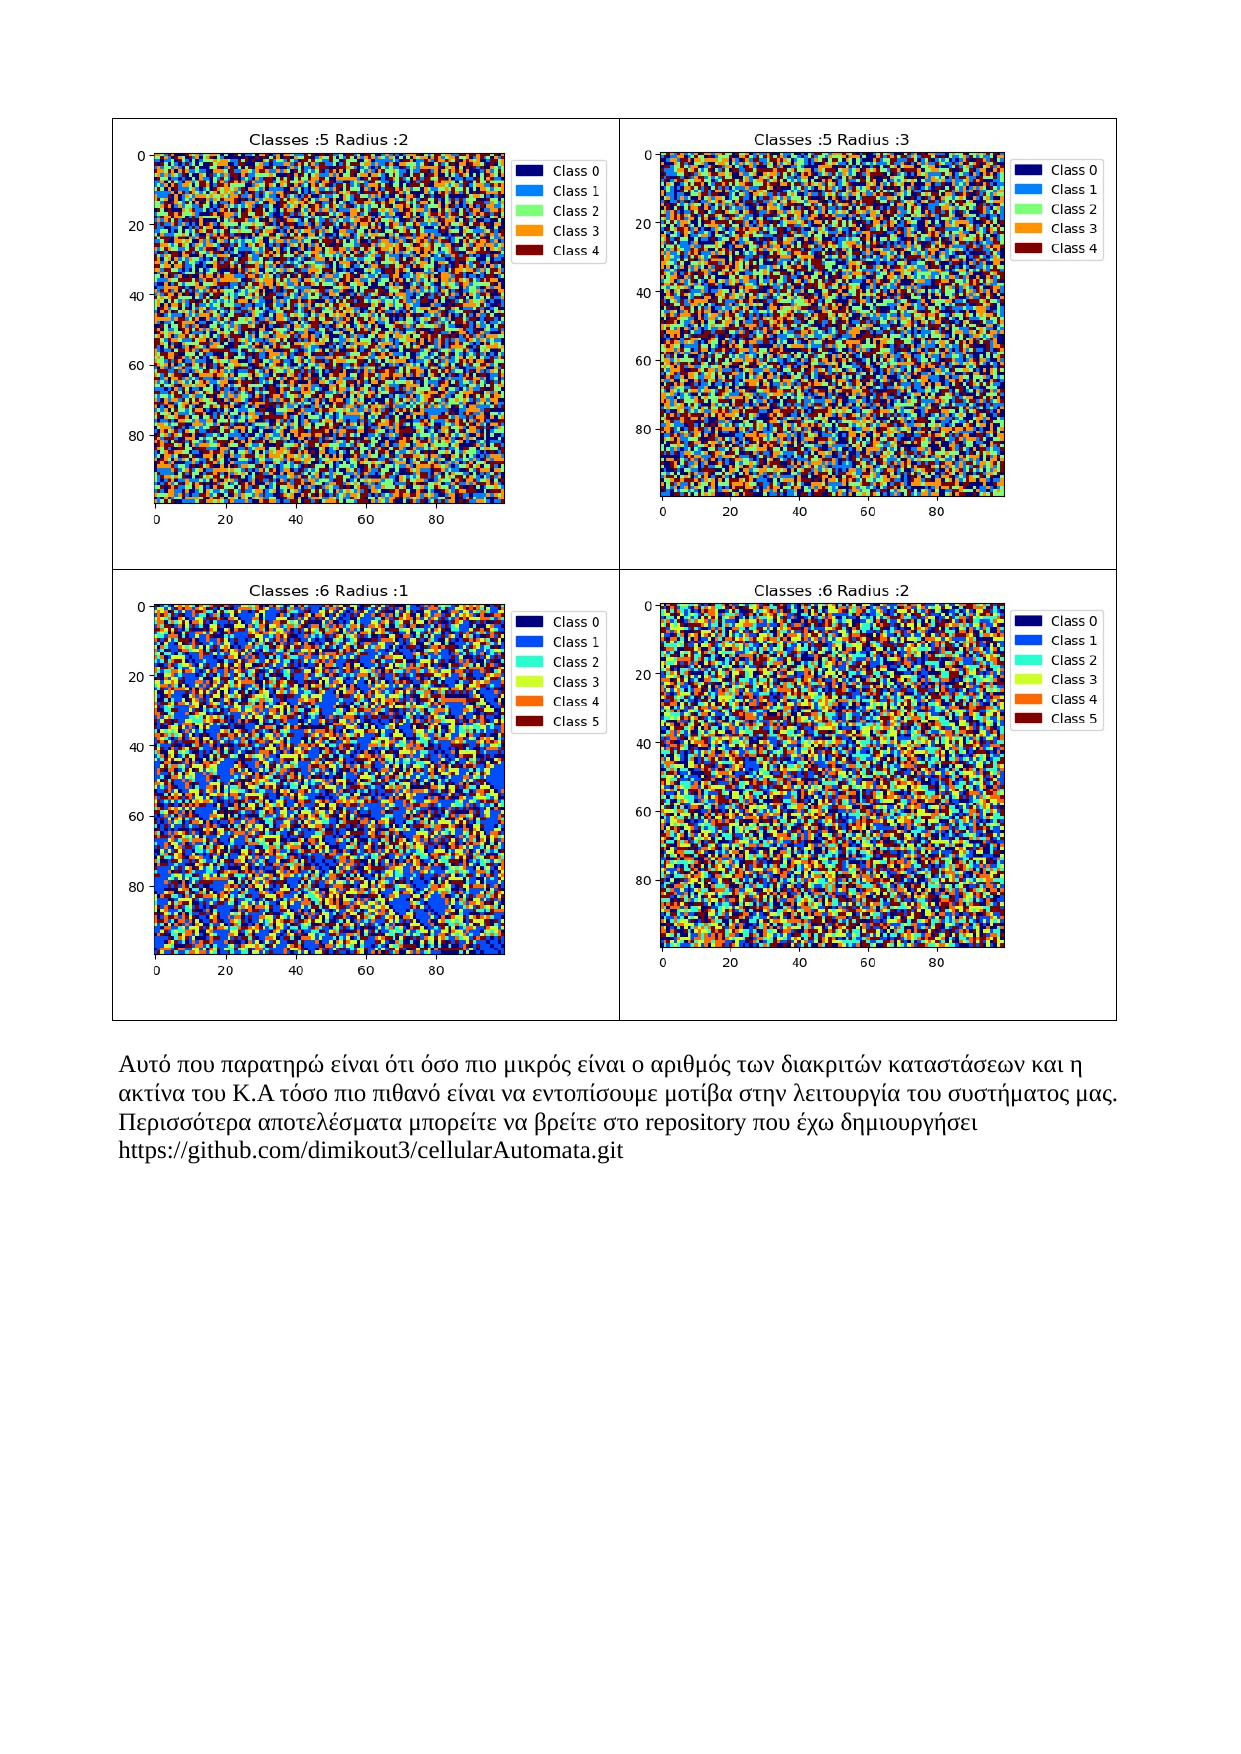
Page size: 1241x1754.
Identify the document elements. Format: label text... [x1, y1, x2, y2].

table_cell [113, 119, 619, 569]
picture [625, 575, 1111, 978]
table_cell [620, 119, 1116, 569]
picture [118, 124, 614, 535]
picture [625, 124, 1111, 527]
table_cell [620, 570, 1116, 1020]
picture [118, 575, 614, 986]
text Αυτό που παρατηρώ είναι ότι όσο πιο μικρός είναι ο αριθμός των διακριτών καταστάσεων και η ακτίνα του Κ.Α τόσο πιο πιθανό είναι να εντοπίσουμε μοτίβα στην λειτουργία του συστήματος μας. [118, 1049, 1122, 1107]
text Περισσότερα αποτελέσματα μπορείτε να βρείτε στο repository που έχω δημιουργήσει https://github.com/dimikout3/cellularAutomata.git [118, 1107, 1122, 1164]
table_cell [113, 570, 619, 1020]
